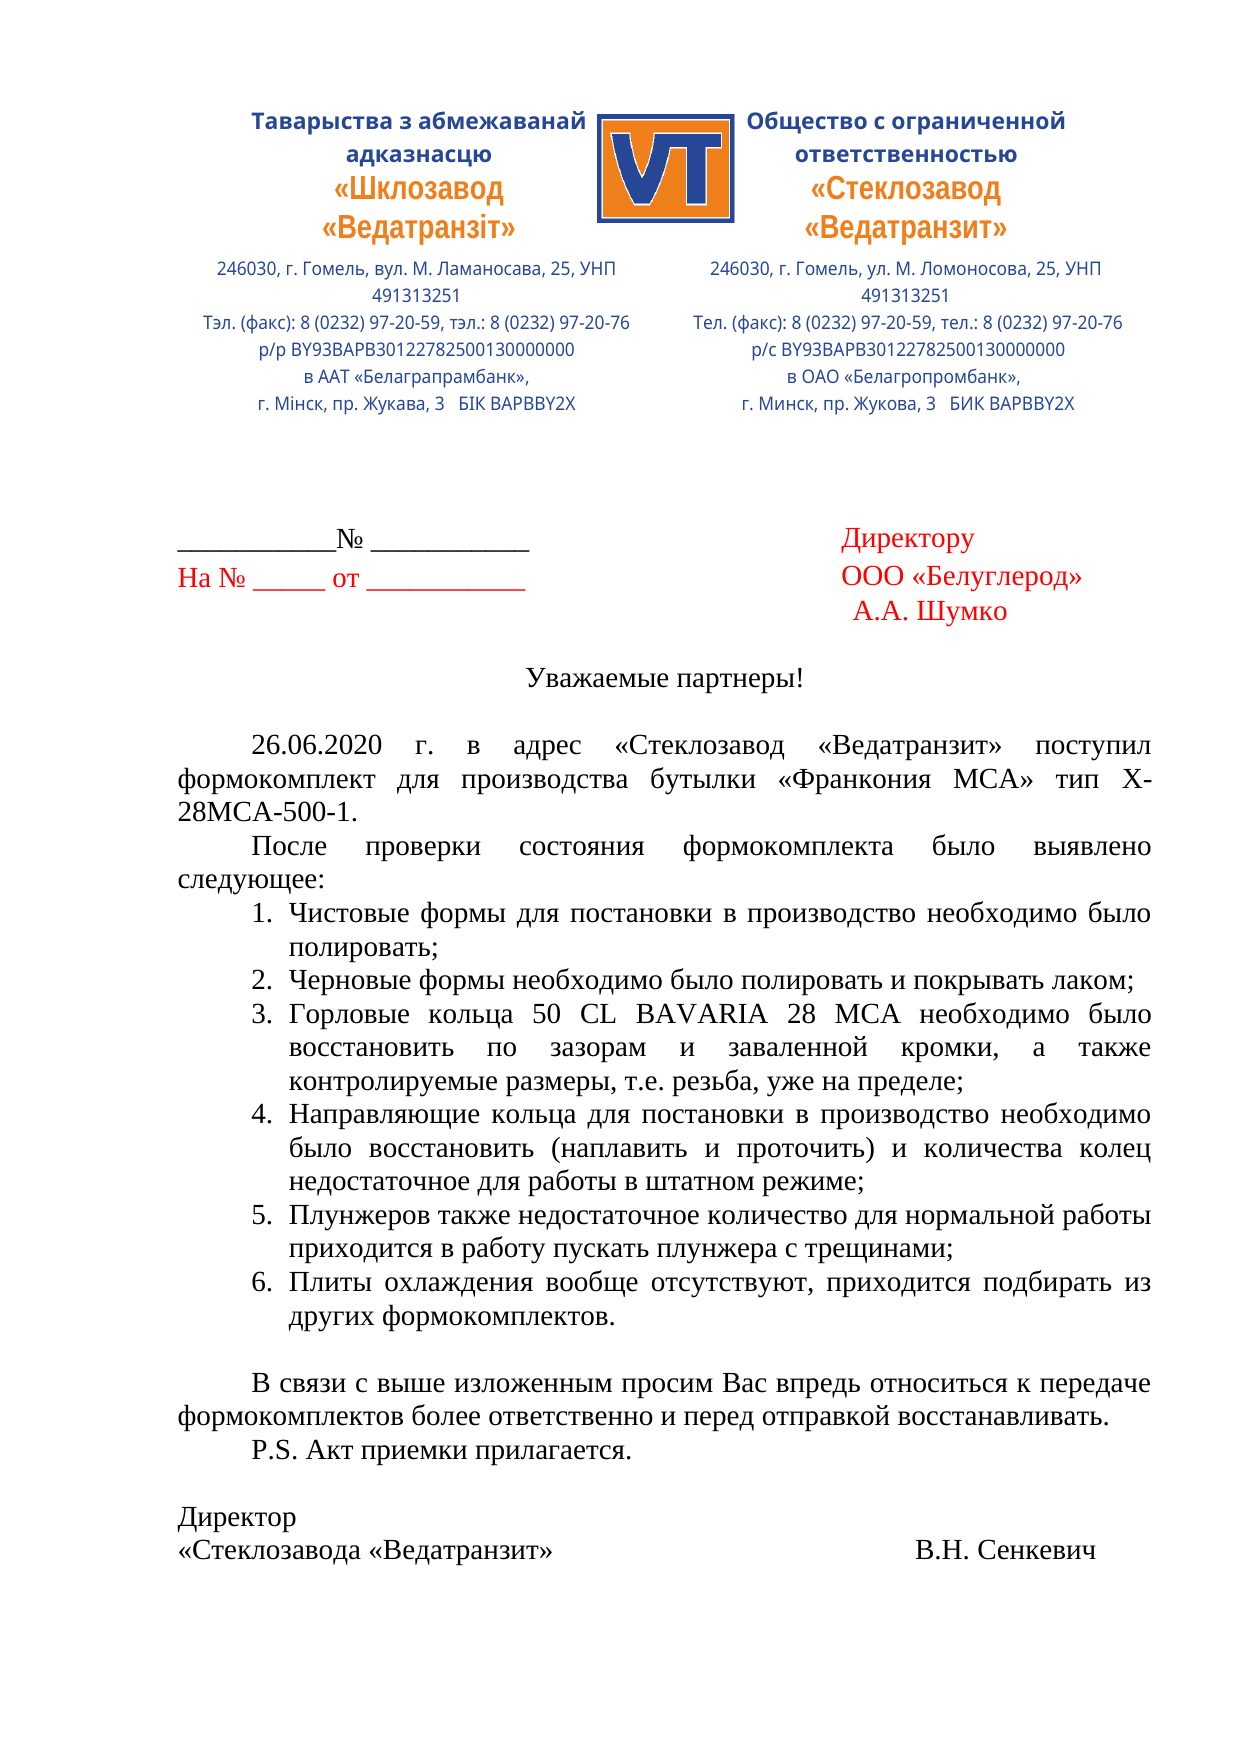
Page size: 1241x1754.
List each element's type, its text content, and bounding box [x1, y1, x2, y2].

text P.S. Акт приемки прилагается. [177, 1432, 1152, 1465]
picture [596, 112, 735, 223]
text После проверки состояния формокомплекта было выявлено следующее: [177, 828, 1152, 895]
list Плиты охлаждения вообще отсутствуют, приходится подбирать из других формокомплектов. [251, 1264, 1152, 1331]
text Уважаемые партнеры! [177, 660, 1152, 694]
text Директор [177, 1499, 1152, 1532]
list Чистовые формы для постановки в производство необходимо было полировать; [251, 895, 1152, 962]
list Плунжеров также недостаточное количество для нормальной работы приходится в работу пускать плунжера с трещинами; [251, 1197, 1152, 1264]
text На № _____ от ___________ ООО «Белуглерод» [177, 558, 1154, 593]
text 26.06.2020 г. в адрес «Стеклозавод «Ведатранзит» поступил формокомплект для производства бутылки «Франкония МСА» тип X-28МСА-500-1. [177, 727, 1152, 828]
list Черновые формы необходимо было полировать и покрывать лаком; [251, 962, 1152, 996]
list Направляющие кольца для постановки в производство необходимо было восстановить (наплавить и проточить) и количества колец недостаточное для работы в штатном режиме; [251, 1096, 1152, 1197]
list Горловые кольца 50 CL BAVARIA 28 МСА необходимо было восстановить по зазорам и заваленной кромки, а также контролируемые размеры, т.е. резьба, уже на пределе; [251, 996, 1152, 1096]
text А.А. Шумко [800, 593, 1171, 627]
text В связи с выше изложенным просим Вас впредь относиться к передаче формокомплектов более ответственно и перед отправкой восстанавливать. [177, 1365, 1152, 1432]
text ___________№ ___________ Директору [177, 520, 1152, 554]
text «Стеклозавода «Ведатранзит» В.Н. Сенкевич [177, 1532, 1152, 1566]
